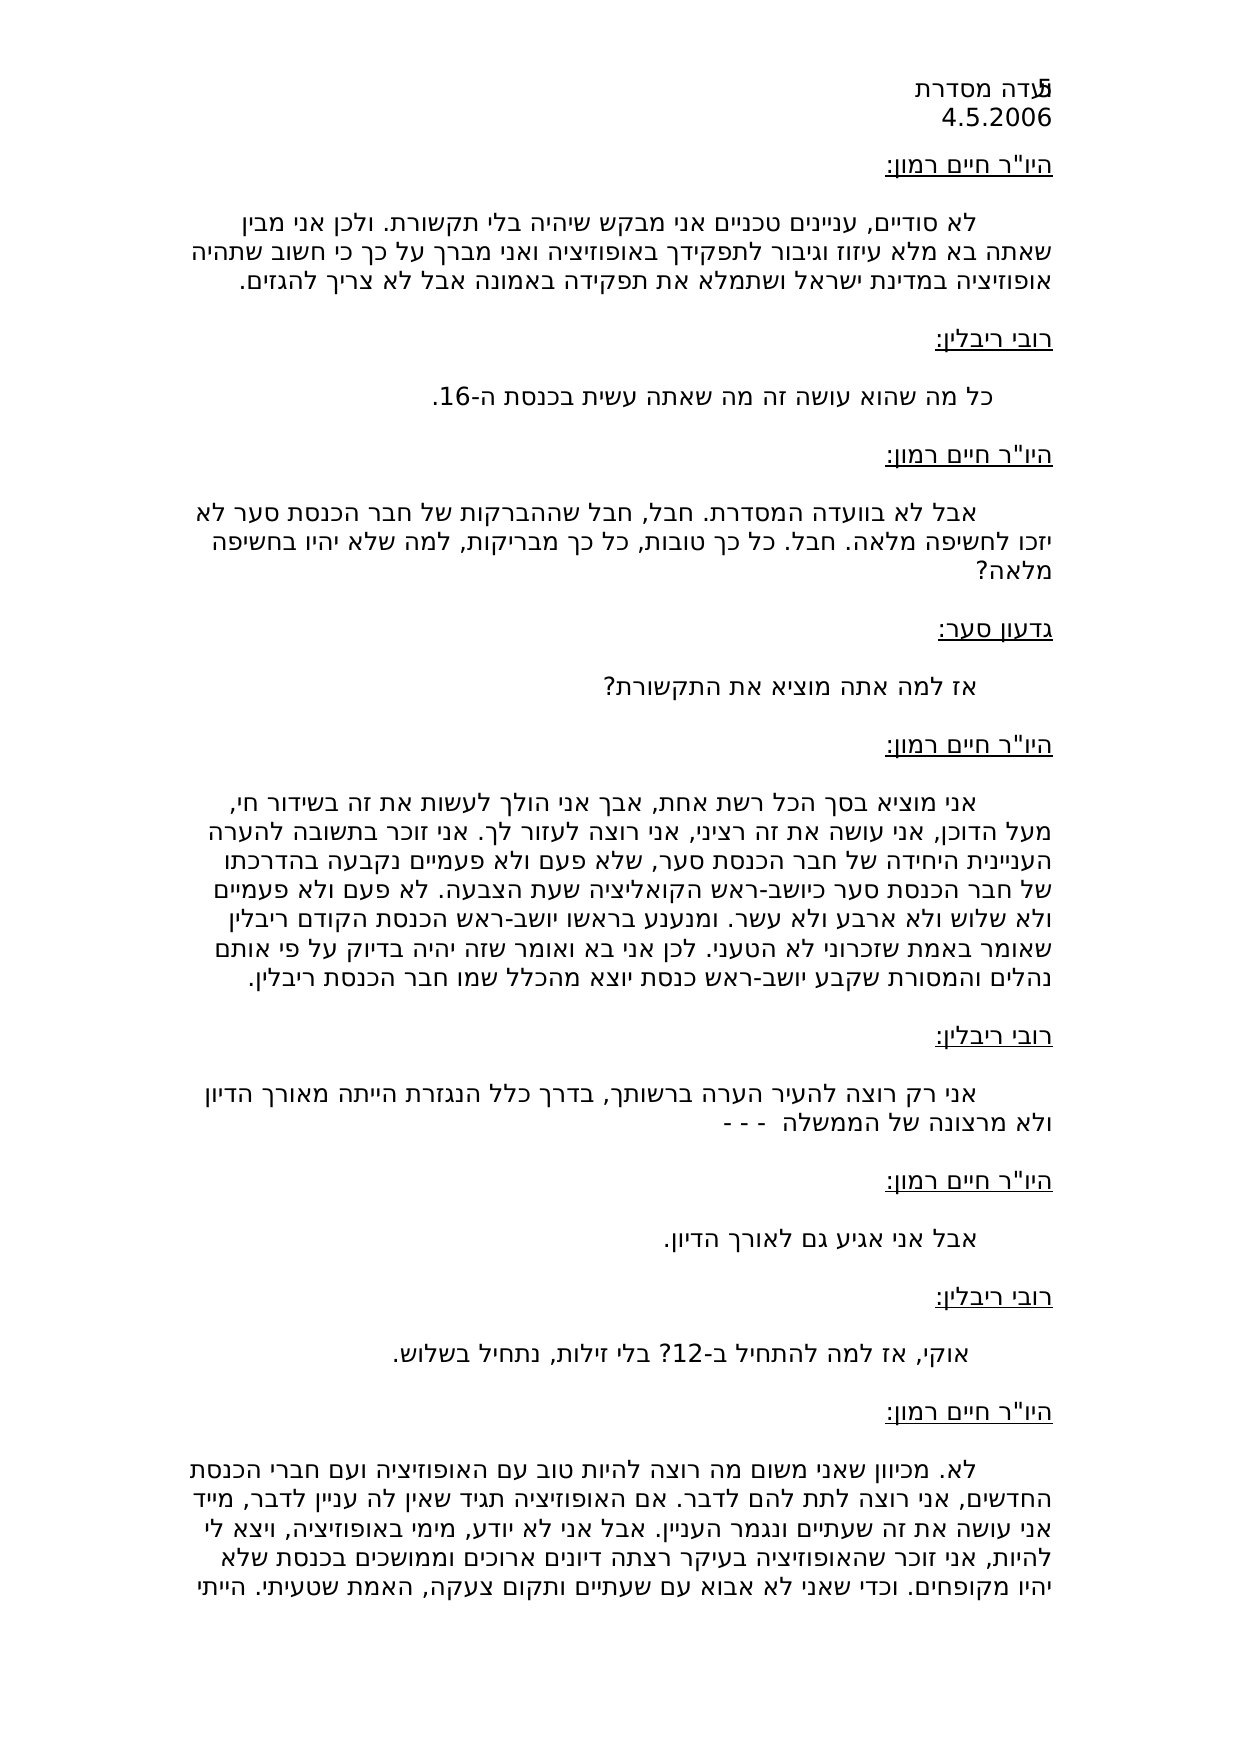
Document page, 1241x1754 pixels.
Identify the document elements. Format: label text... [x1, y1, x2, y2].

text אבל לא בוועדה המסדרת. חבל, חבל שההברקות של חבר הכנסת סער לא יזכו לחשיפה מלאה. חבל. כל כך טובות, כל כך מבריקות, למה שלא יהיו בחשיפה מלאה? [187, 498, 1053, 585]
text אבל אני אגיע גם לאורך הדיון. [187, 1224, 1053, 1253]
text רובי ריבלין: [187, 1021, 1053, 1050]
text כל מה שהוא עושה זה מה שאתה עשית בכנסת ה-16. [187, 382, 1053, 411]
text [187, 1455, 1053, 1601]
text רובי ריבלין: [187, 1282, 1053, 1311]
text אני רק רוצה להעיר הערה ברשותך, בדרך כלל הנגזרת הייתה מאורך הדיון ולא מרצונה של הממשלה - - - [187, 1079, 1053, 1137]
text היו"ר חיים רמון: [187, 1166, 1053, 1195]
text רובי ריבלין: [187, 324, 1053, 353]
text אז למה אתה מוציא את התקשורת? [187, 672, 1053, 701]
text אני מוציא בסך הכל רשת אחת, אבך אני הולך לעשות את זה בשידור חי, מעל הדוכן, אני עושה את זה רציני, אני רוצה לעזור לך. אני זוכר בתשובה להערה העניינית היחידה של חבר הכנסת סער, שלא פעם ולא פעמיים נקבעה בהדרכתו של חבר הכנסת סער כיושב-ראש הקואליציה שעת הצבעה. לא פעם ולא פעמיים ולא שלוש ולא ארבע ולא עשר. ומנענע בראשו יושב-ראש הכנסת הקודם ריבלין שאומר באמת שזכרוני לא הטעני. לכן אני בא ואומר שזה יהיה בדיוק על פי אותם נהלים והמסורת שקבע יושב-ראש כנסת יוצא מהכלל שמו חבר הכנסת ריבלין. [187, 788, 1053, 992]
text היו"ר חיים רמון: [187, 150, 1053, 179]
text היו"ר חיים רמון: [187, 440, 1053, 469]
text גדעון סער: [187, 614, 1053, 643]
text היו"ר חיים רמון: [187, 730, 1053, 759]
text היו"ר חיים רמון: [187, 1397, 1053, 1427]
text לא סודיים, עניינים טכניים אני מבקש שיהיה בלי תקשורת. ולכן אני מבין שאתה בא מלא עיזוז וגיבור לתפקידך באופוזיציה ואני מברך על כך כי חשוב שתהיה אופוזיציה במדינת ישראל ושתמלא את תפקידה באמונה אבל לא צריך להגזים. [187, 208, 1053, 295]
text אוקי, אז למה להתחיל ב-12? בלי זילות, נתחיל בשלוש. [187, 1339, 1053, 1369]
